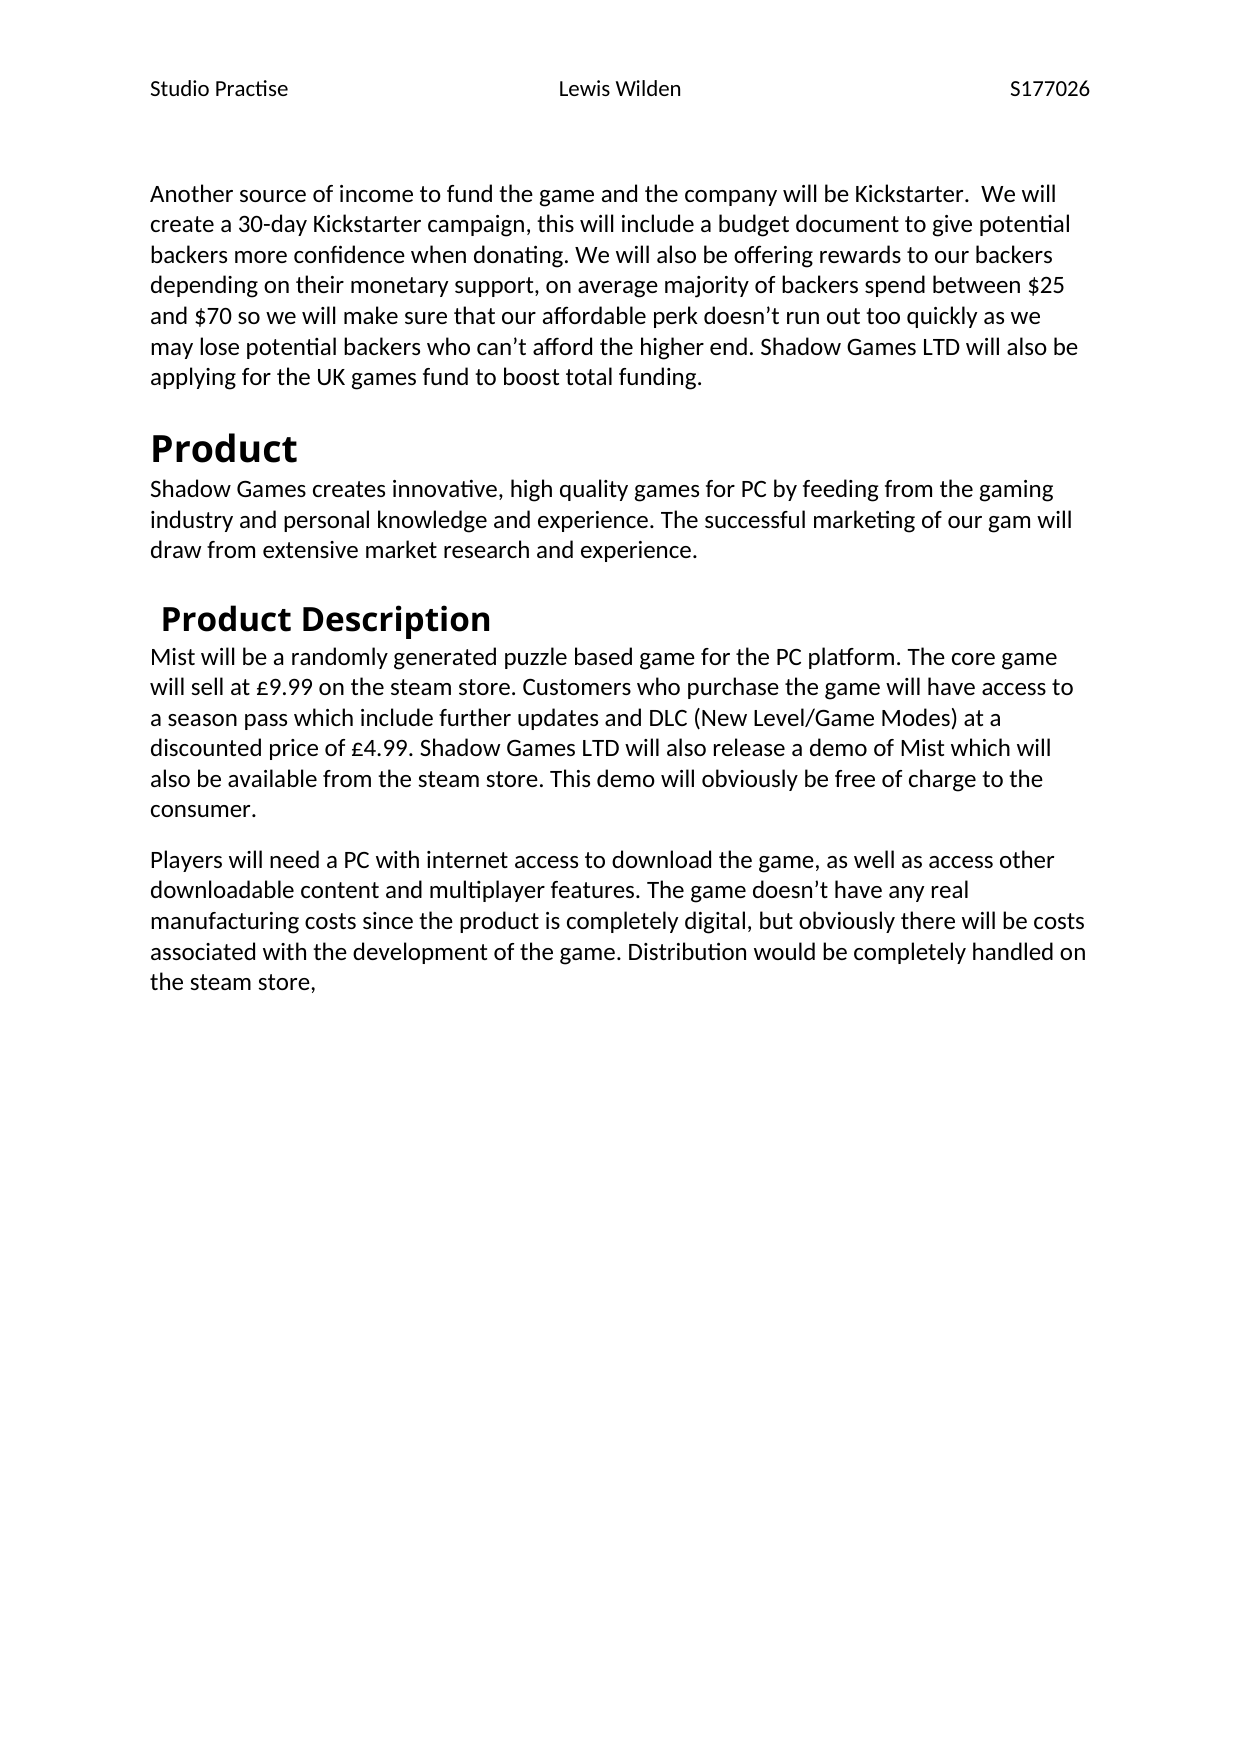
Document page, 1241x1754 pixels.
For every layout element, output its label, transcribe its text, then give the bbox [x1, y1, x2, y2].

subtitle Product [150, 422, 1090, 473]
subtitle Product Description [160, 595, 1090, 641]
text Mist will be a randomly generated puzzle based game for the PC platform. The core game will sell at £9.99 on the steam store. Customers who purchase the game will have access to a season pass which include further updates and DLC (New Level/Game Modes) at a discounted price of £4.99. Shadow Games LTD will also release a demo of Mist which will also be available from the steam store. This demo will obviously be free of charge to the consumer. [150, 641, 1090, 824]
text Shadow Games creates innovative, high quality games for PC by feeding from the gaming industry and personal knowledge and experience. The successful marketing of our gam will draw from extensive market research and experience. [150, 473, 1090, 565]
text Another source of income to fund the game and the company will be Kickstarter. We will create a 30-day Kickstarter campaign, this will include a budget document to give potential backers more confidence when donating. We will also be offering rewards to our backers depending on their monetary support, on average majority of backers spend between $25 and $70 so we will make sure that our affordable perk doesn’t run out too quickly as we may lose potential backers who can’t afford the higher end. Shadow Games LTD will also be applying for the UK games fund to boost total funding. [150, 178, 1090, 392]
text Players will need a PC with internet access to download the game, as well as access other downloadable content and multiplayer features. The game doesn’t have any real manufacturing costs since the product is completely digital, but obviously there will be costs associated with the development of the game. Distribution would be completely handled on the steam store, [150, 844, 1090, 997]
